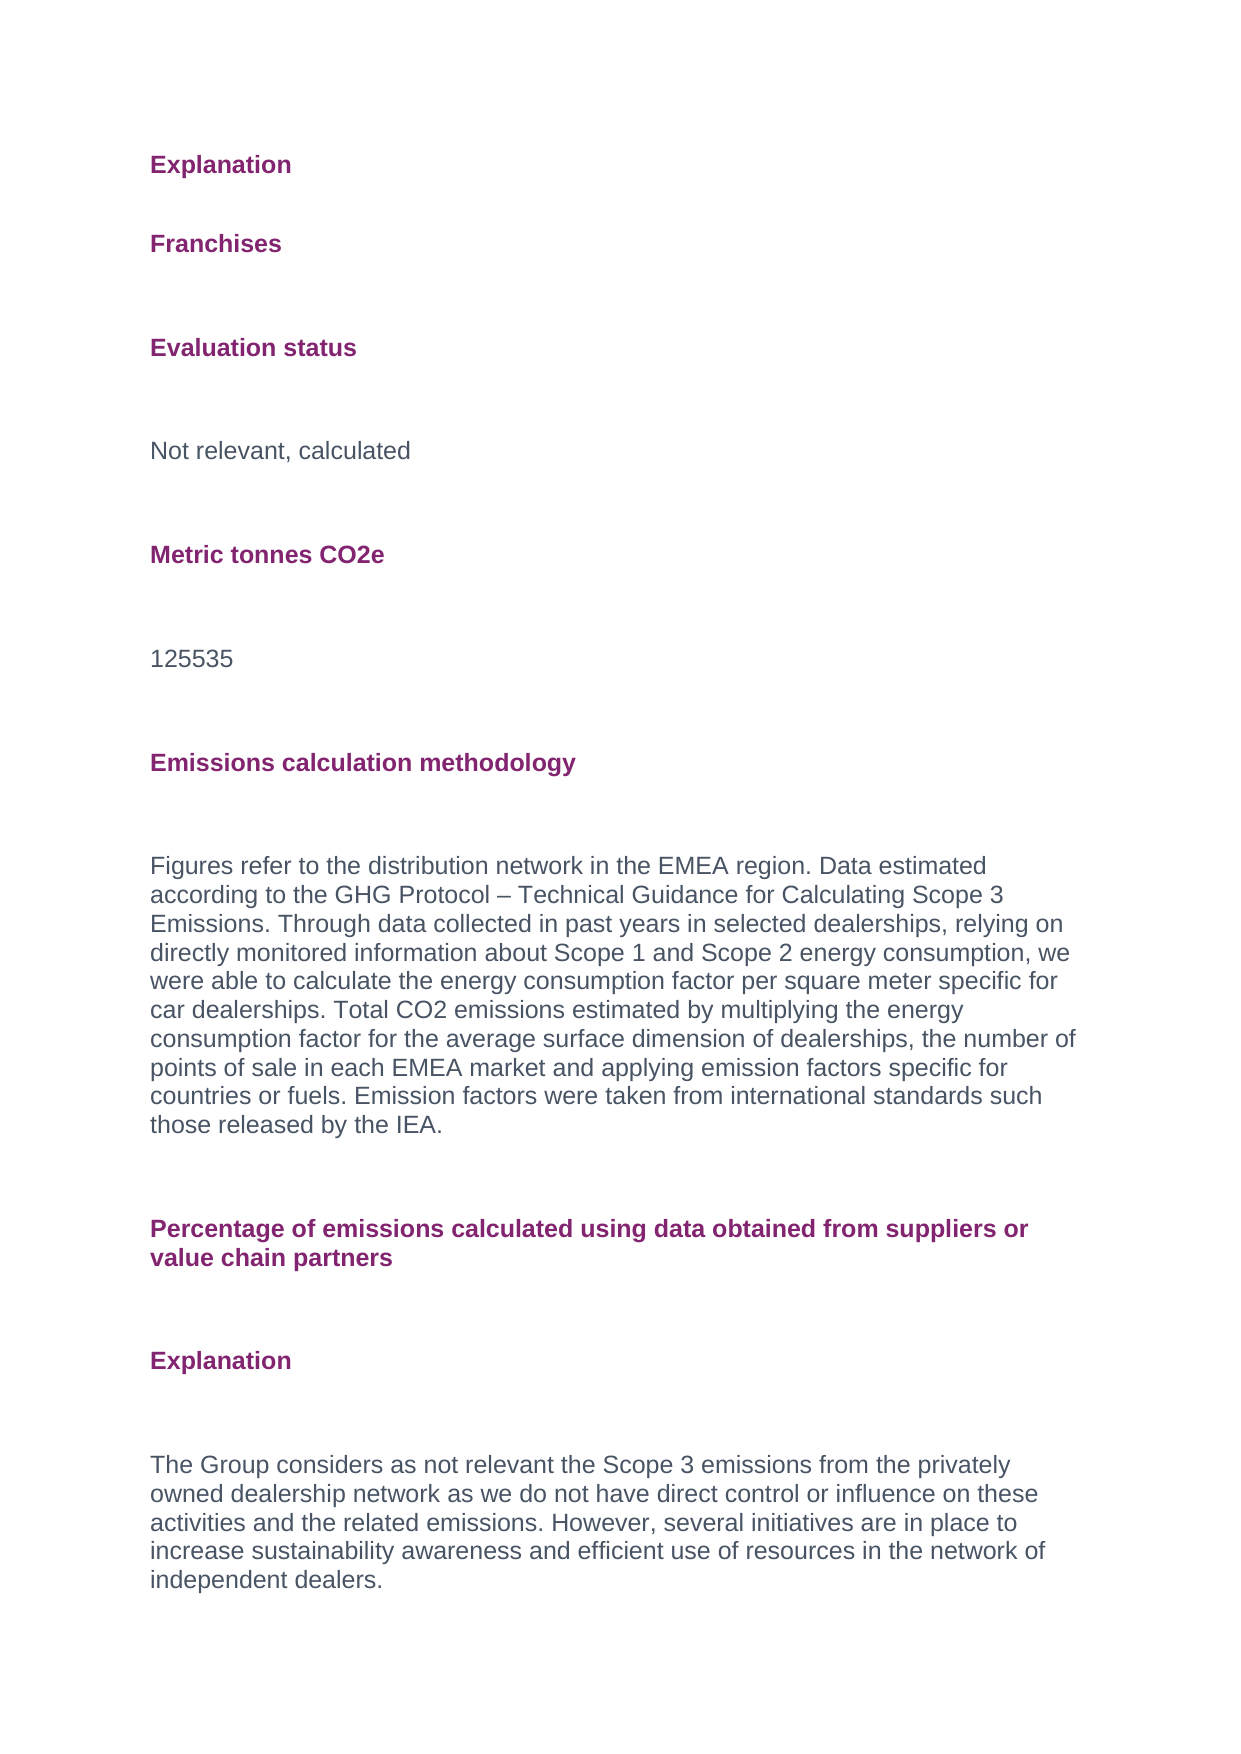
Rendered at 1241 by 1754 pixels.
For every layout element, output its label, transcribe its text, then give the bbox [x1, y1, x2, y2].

subtitle Evaluation status [150, 332, 1090, 361]
subtitle Percentage of emissions calculated using data obtained from suppliers or value chain partners [150, 1214, 1090, 1271]
subtitle Explanation [150, 150, 1090, 179]
subtitle Explanation [150, 1346, 1090, 1375]
subtitle Emissions calculation methodology [150, 747, 1090, 776]
subtitle Metric tonnes CO2e [150, 540, 1090, 569]
text 125535 [150, 644, 1090, 672]
text Figures refer to the distribution network in the EMEA region. Data estimated according to the GHG Protocol – Technical Guidance for Calculating Scope 3 Emissions. Through data collected in past years in selected dealerships, relying on directly monitored information about Scope 1 and Scope 2 energy consumption, we were able to calculate the energy consumption factor per square meter specific for car dealerships. Total CO2 emissions estimated by multiplying the energy consumption factor for the average surface dimension of dealerships, the number of points of sale in each EMEA market and applying emission factors specific for countries or fuels. Emission factors were taken from international standards such those released by the IEA. [150, 851, 1090, 1139]
text The Group considers as not relevant the Scope 3 emissions from the privately owned dealership network as we do not have direct control or influence on these activities and the related emissions. However, several initiatives are in place to increase sustainability awareness and efficient use of resources in the network of independent dealers. [150, 1450, 1090, 1594]
subtitle Franchises [150, 229, 1090, 257]
text Not relevant, calculated [150, 436, 1090, 465]
